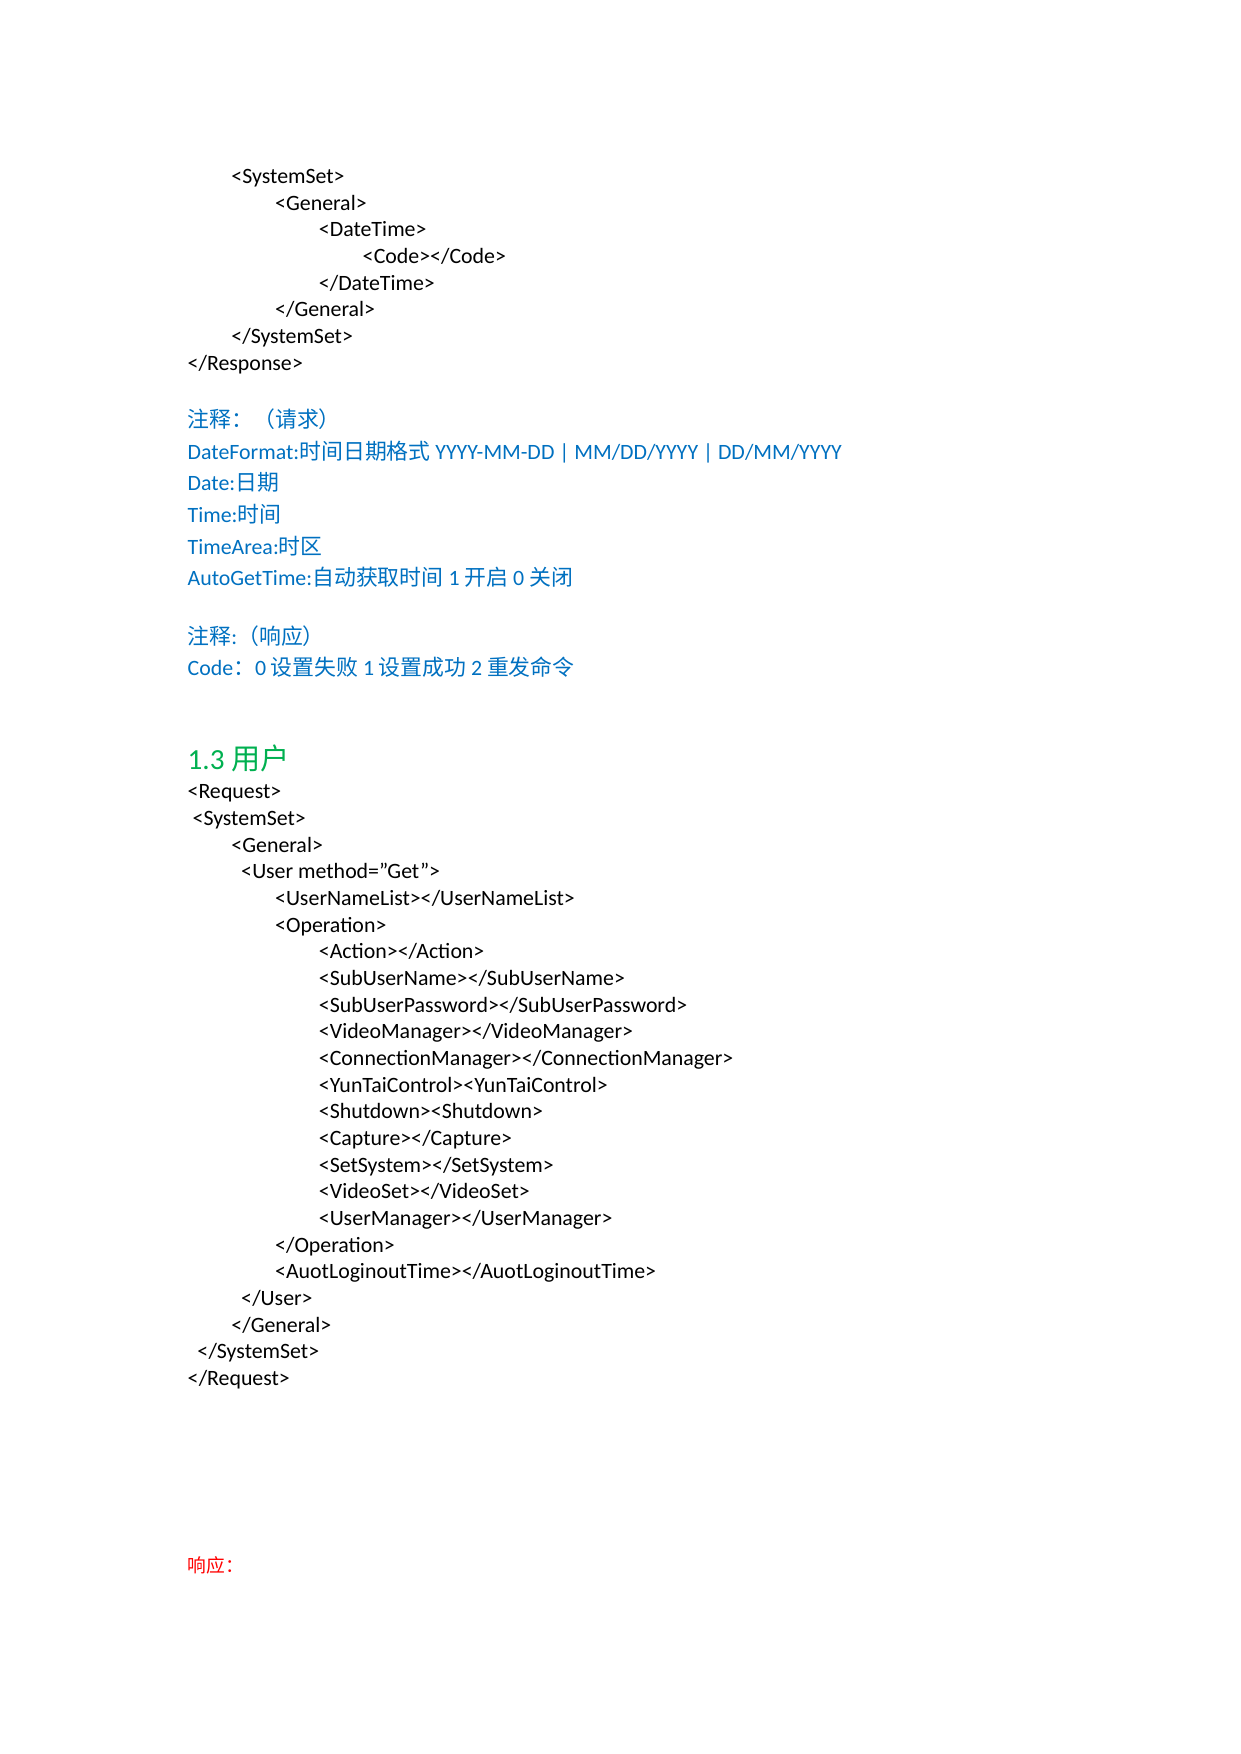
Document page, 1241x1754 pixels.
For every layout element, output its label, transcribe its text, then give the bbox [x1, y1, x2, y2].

text AutoGetTime:自动获取时间 1 开启 0 关闭 [187, 560, 1053, 592]
text 注释:（响应） [187, 619, 1053, 650]
text </Operation> [231, 1231, 1053, 1258]
text <Shutdown><Shutdown> [275, 1098, 1053, 1124]
text </General> [231, 295, 1053, 322]
text <VideoManager></VideoManager> [275, 1018, 1053, 1044]
text <SubUserName></SubUserName> [275, 964, 1053, 991]
text <ConnectionManager></ConnectionManager> [275, 1044, 1053, 1071]
text 注释：（请求） [187, 402, 1053, 434]
text </SystemSet> [187, 322, 1053, 349]
text 1.3 用户 [187, 735, 1053, 778]
text <General> [231, 189, 1053, 215]
text </Response> [187, 349, 1053, 375]
text Code：0设置失败 1设置成功 2 重发命令 [187, 650, 1053, 682]
text <SystemSet> [187, 804, 1053, 831]
text <VideoSet></VideoSet> [275, 1178, 1053, 1204]
text <AuotLoginoutTime></AuotLoginoutTime> [231, 1258, 1053, 1284]
text <SystemSet> [187, 162, 1053, 189]
text Time:时间 [187, 497, 1053, 529]
text TimeArea:时区 [187, 529, 1053, 560]
text </SystemSet> [187, 1338, 1053, 1364]
text <SubUserPassword></SubUserPassword> [275, 991, 1053, 1018]
text <Action></Action> [275, 938, 1053, 964]
text </General> [187, 1311, 1053, 1338]
text Date:日期 [187, 465, 1053, 497]
text <User method=”Get”> [187, 858, 1053, 884]
text </Request> [187, 1364, 1053, 1391]
text <Request> [187, 778, 1053, 804]
text <UserManager></UserManager> [275, 1204, 1053, 1231]
text <DateTime> [275, 215, 1053, 242]
text <UserNameList></UserNameList> [231, 884, 1053, 911]
text <SetSystem></SetSystem> [275, 1151, 1053, 1178]
text 响应： [187, 1551, 1053, 1578]
text <Code></Code> [319, 242, 1053, 269]
text <Capture></Capture> [275, 1124, 1053, 1151]
text </User> [187, 1284, 1053, 1311]
text DateFormat:时间日期格式 YYYY-MM-DD | MM/DD/YYYY | DD/MM/YYYY [187, 434, 1053, 465]
text </DateTime> [187, 269, 1053, 295]
text <Operation> [231, 911, 1053, 938]
text <YunTaiControl><YunTaiControl> [275, 1071, 1053, 1098]
text <General> [187, 831, 1053, 858]
